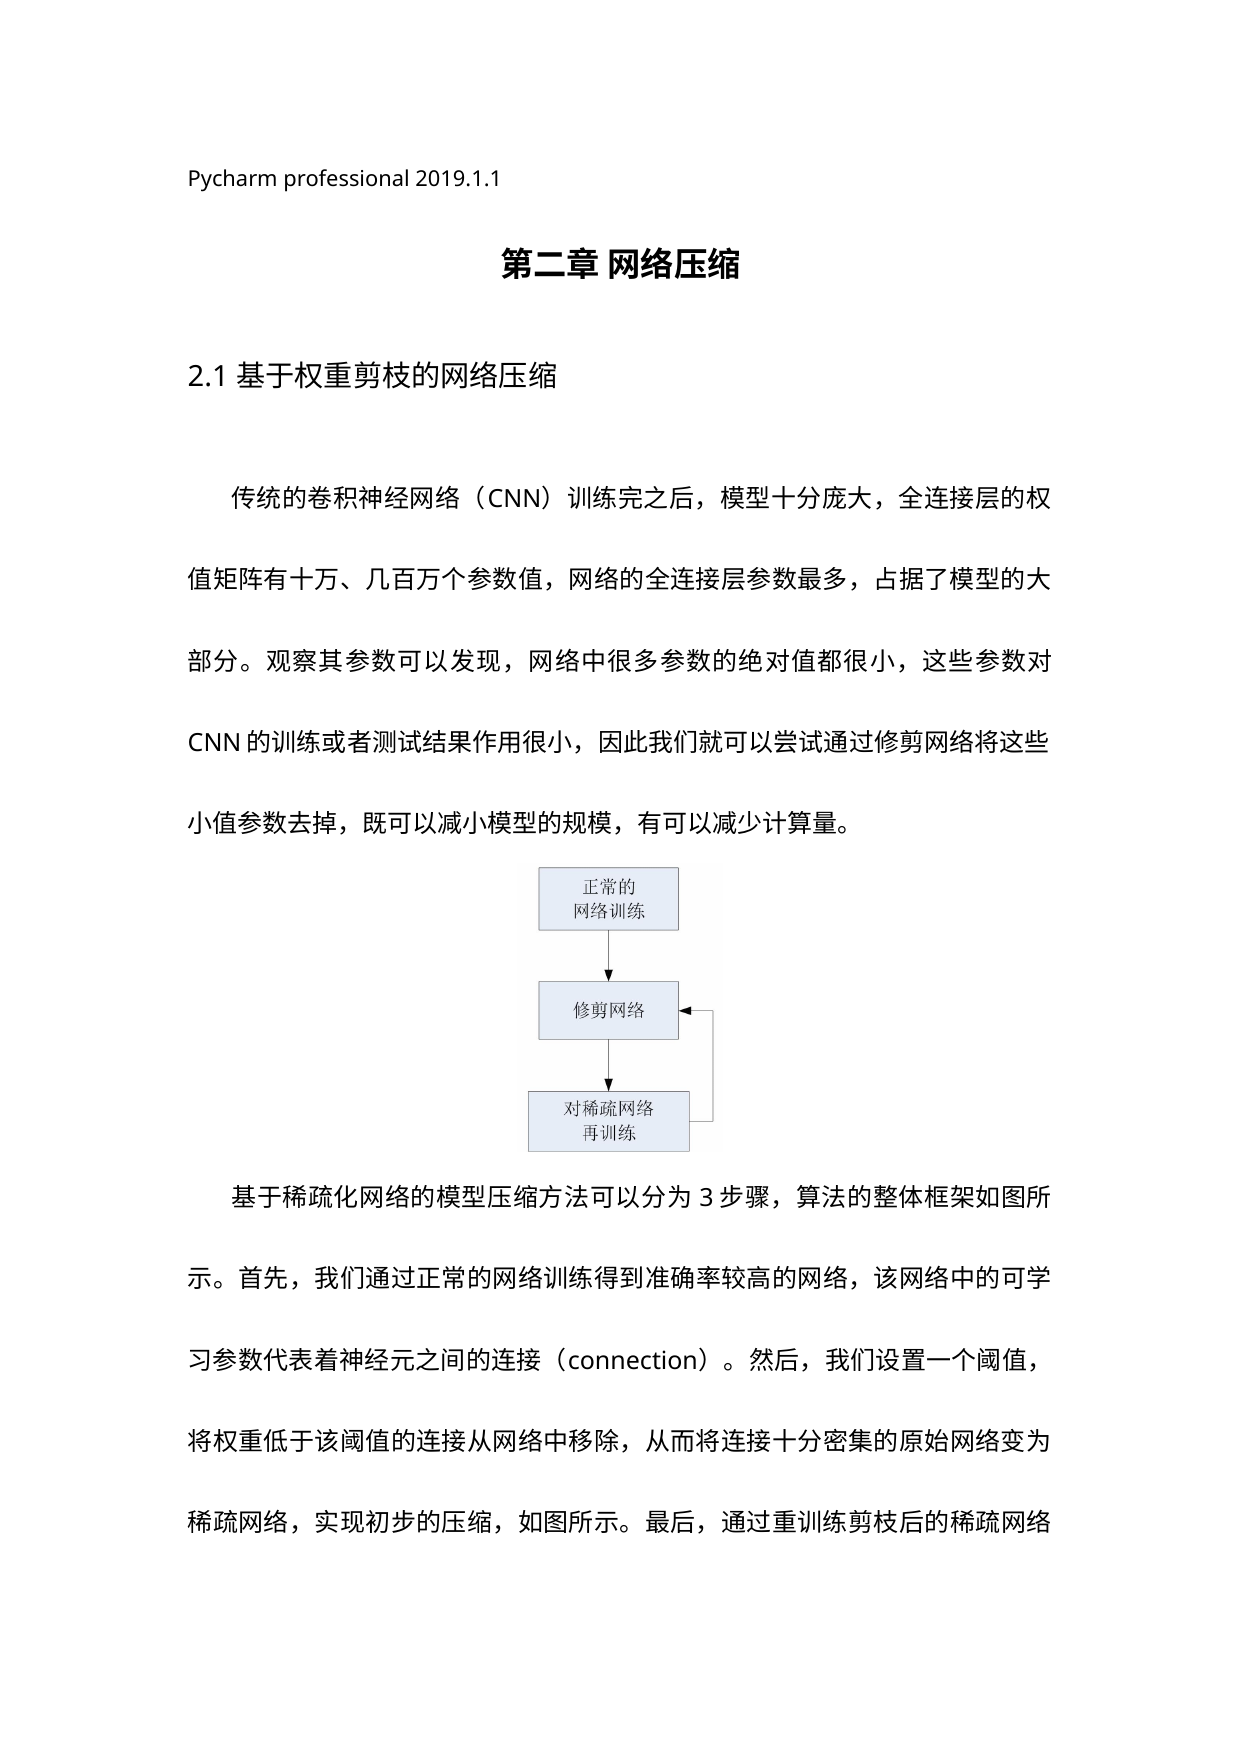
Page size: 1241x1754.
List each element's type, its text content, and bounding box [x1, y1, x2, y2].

text Pycharm professional 2019.1.1 [187, 162, 1053, 194]
subtitle 2.1 基于权重剪枝的网络压缩 [187, 341, 1053, 406]
subtitle 第二章 网络压缩 [187, 230, 1053, 295]
picture [517, 863, 723, 1152]
text 传统的卷积神经网络（CNN）训练完之后，模型十分庞大，全连接层的权值矩阵有十万、几百万个参数值，网络的全连接层参数最多，占据了模型的大部分。观察其参数可以发现，网络中很多参数的绝对值都很小，这些参数对CNN的训练或者测试结果作用很小，因此我们就可以尝试通过修剪网络将这些小值参数去掉，既可以减小模型的规模，有可以减少计算量。 [187, 464, 1053, 854]
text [187, 1163, 1053, 1553]
